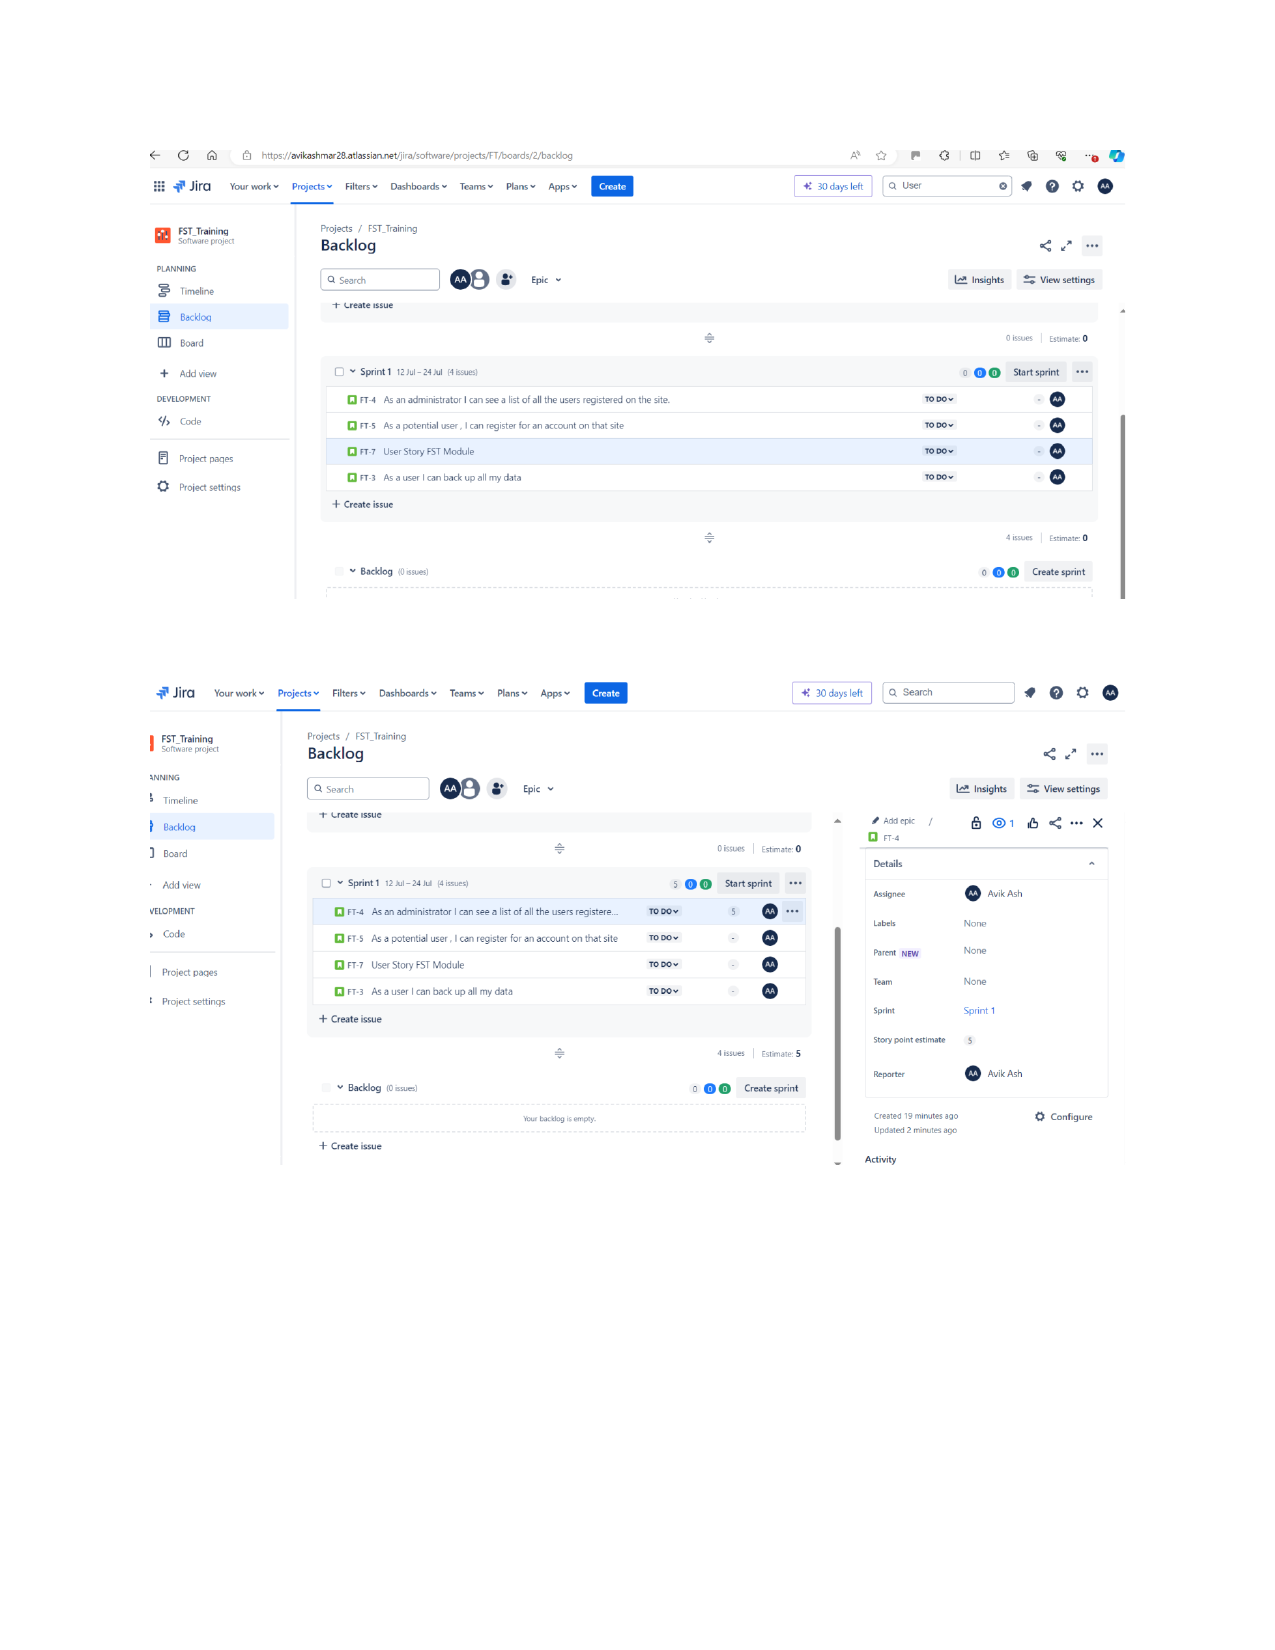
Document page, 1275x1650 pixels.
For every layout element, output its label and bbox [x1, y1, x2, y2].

picture [150, 150, 1125, 599]
picture [150, 677, 1125, 1165]
